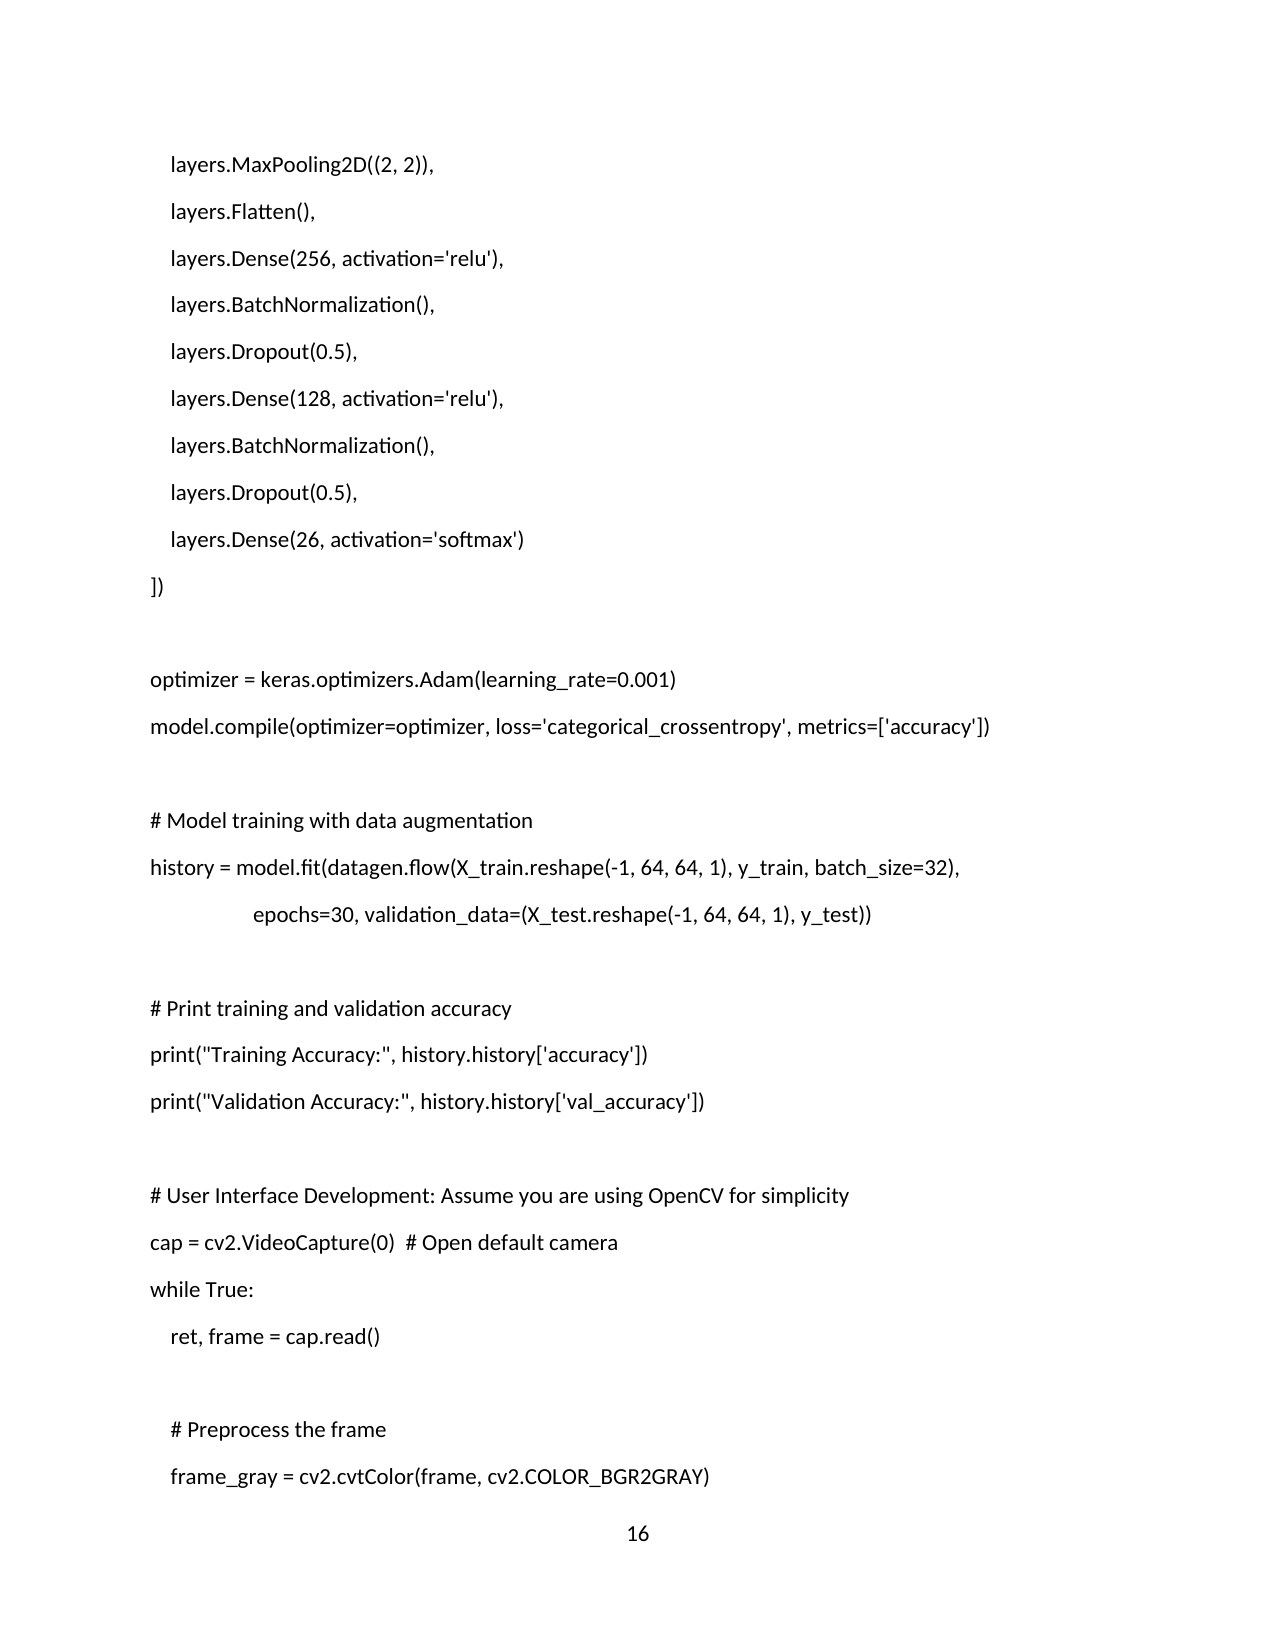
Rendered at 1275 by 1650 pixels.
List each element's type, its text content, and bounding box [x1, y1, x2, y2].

text layers.BatchNormalization(), [150, 431, 1125, 459]
text history = model.fit(datagen.flow(X_train.reshape(-1, 64, 64, 1), y_train, batch_size=32), [150, 853, 1125, 881]
text layers.Dense(128, activation='relu'), [150, 384, 1125, 412]
text layers.Dropout(0.5), [150, 478, 1125, 506]
text ret, frame = cap.read() [150, 1322, 1125, 1350]
text model.compile(optimizer=optimizer, loss='categorical_crossentropy', metrics=['accuracy']) [150, 712, 1125, 741]
text cap = cv2.VideoCapture(0) # Open default camera [150, 1228, 1125, 1256]
text layers.BatchNormalization(), [150, 291, 1125, 319]
text layers.Dense(256, activation='relu'), [150, 244, 1125, 272]
text optimizer = keras.optimizers.Adam(learning_rate=0.001) [150, 666, 1125, 694]
text print("Validation Accuracy:", history.history['val_accuracy']) [150, 1087, 1125, 1116]
text print("Training Accuracy:", history.history['accuracy']) [150, 1041, 1125, 1069]
text # Model training with data augmentation [150, 806, 1125, 834]
text # Print training and validation accuracy [150, 994, 1125, 1022]
text layers.Flatten(), [150, 197, 1125, 225]
text layers.MaxPooling2D((2, 2)), [150, 150, 1125, 178]
text ]) [150, 572, 1125, 600]
text layers.Dropout(0.5), [150, 337, 1125, 366]
text while True: [150, 1275, 1125, 1303]
text frame_gray = cv2.cvtColor(frame, cv2.COLOR_BGR2GRAY) [150, 1462, 1125, 1491]
text epochs=30, validation_data=(X_test.reshape(-1, 64, 64, 1), y_test)) [150, 900, 1125, 928]
text # User Interface Development: Assume you are using OpenCV for simplicity [150, 1181, 1125, 1209]
text # Preprocess the frame [150, 1416, 1125, 1444]
text layers.Dense(26, activation='softmax') [150, 525, 1125, 553]
